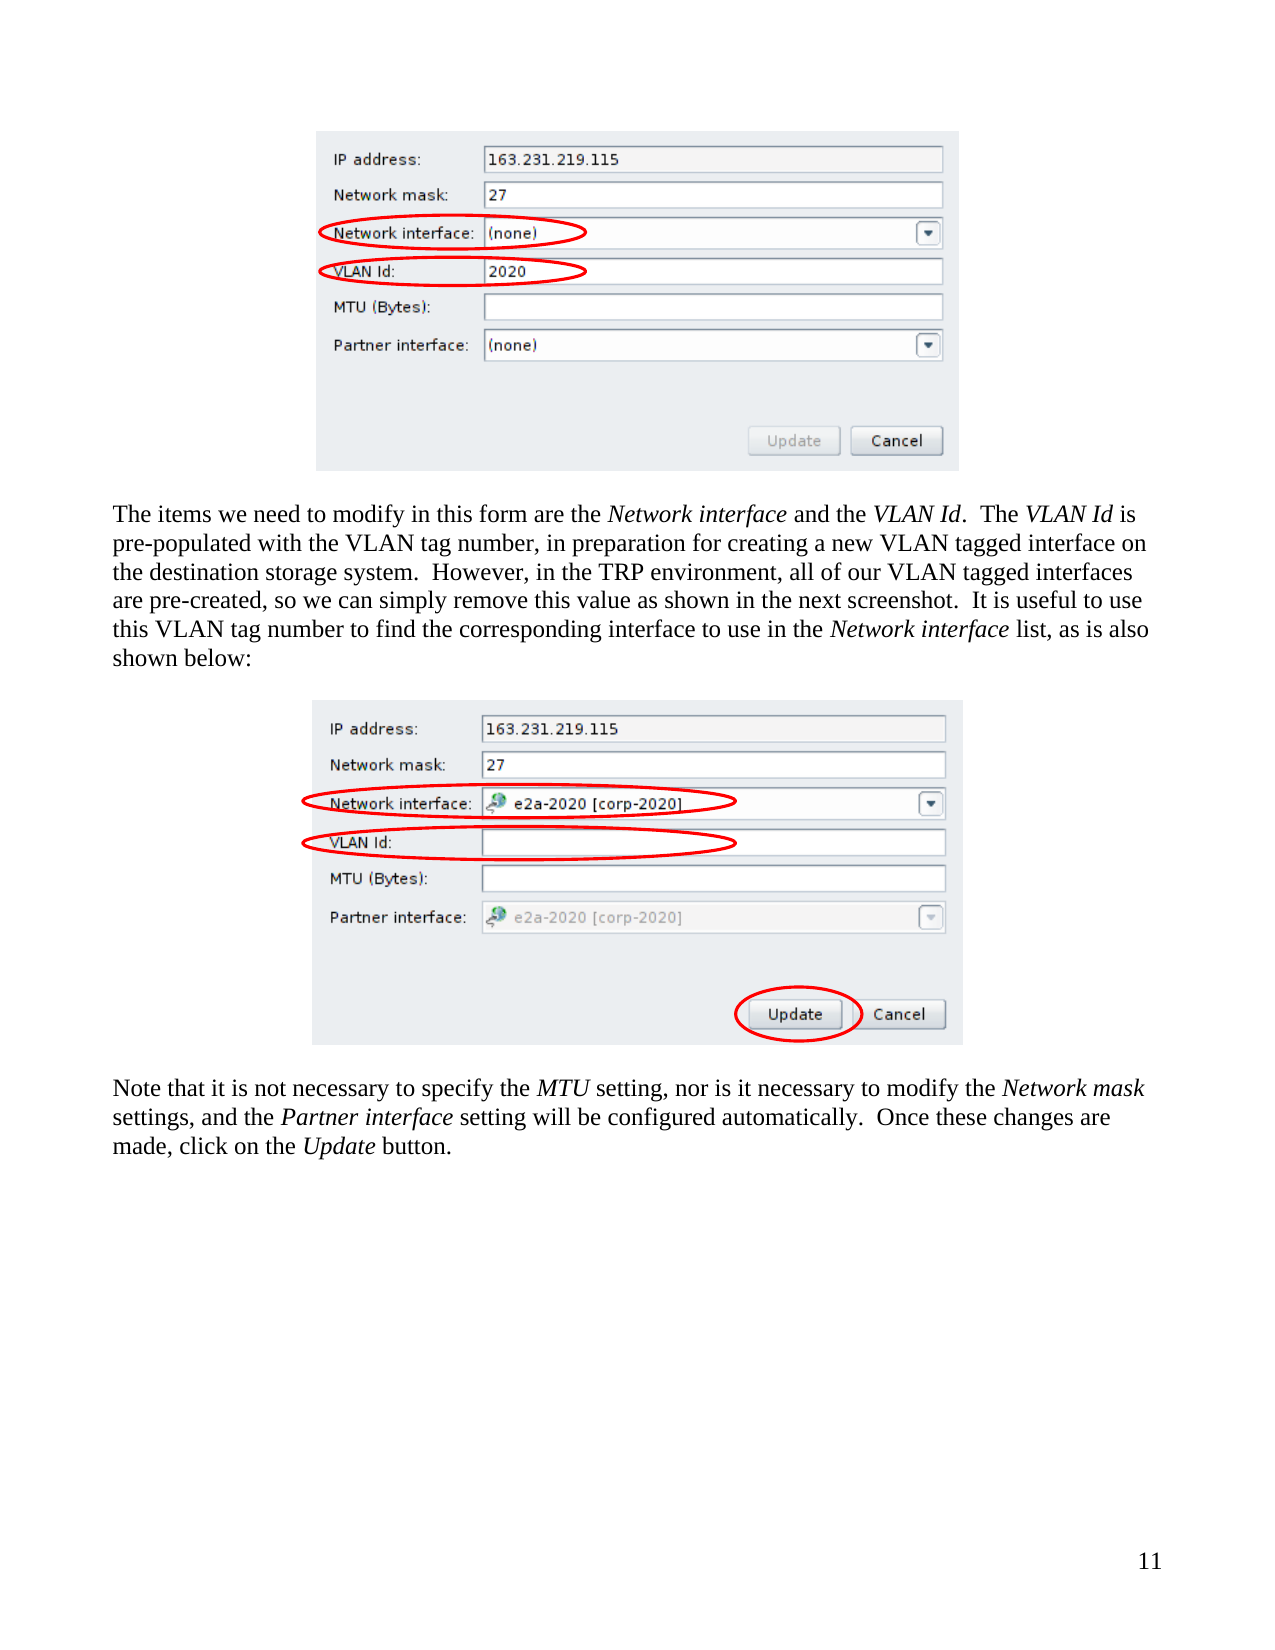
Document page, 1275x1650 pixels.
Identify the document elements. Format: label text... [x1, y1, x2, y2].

text The items we need to modify in this form are the Network interface and the VLAN Id. The VLAN Id is pre-populated with the VLAN tag number, in preparation for creating a new VLAN tagged interface on the destination storage system. However, in the TRP environment, all of our VLAN tagged interfaces are pre-created, so we can simply remove this value as shown in the next screenshot. It is useful to use this VLAN tag number to find the corresponding interface to use in the Network interface list, as is also shown below: [112, 499, 1162, 672]
picture [316, 131, 959, 471]
text Note that it is not necessary to specify the MTU setting, nor is it necessary to modify the Network mask settings, and the Partner interface setting will be configured automatically. Once these changes are made, click on the Update button. [112, 1073, 1162, 1160]
picture [312, 786, 732, 816]
picture [312, 700, 963, 1045]
picture [312, 829, 732, 858]
